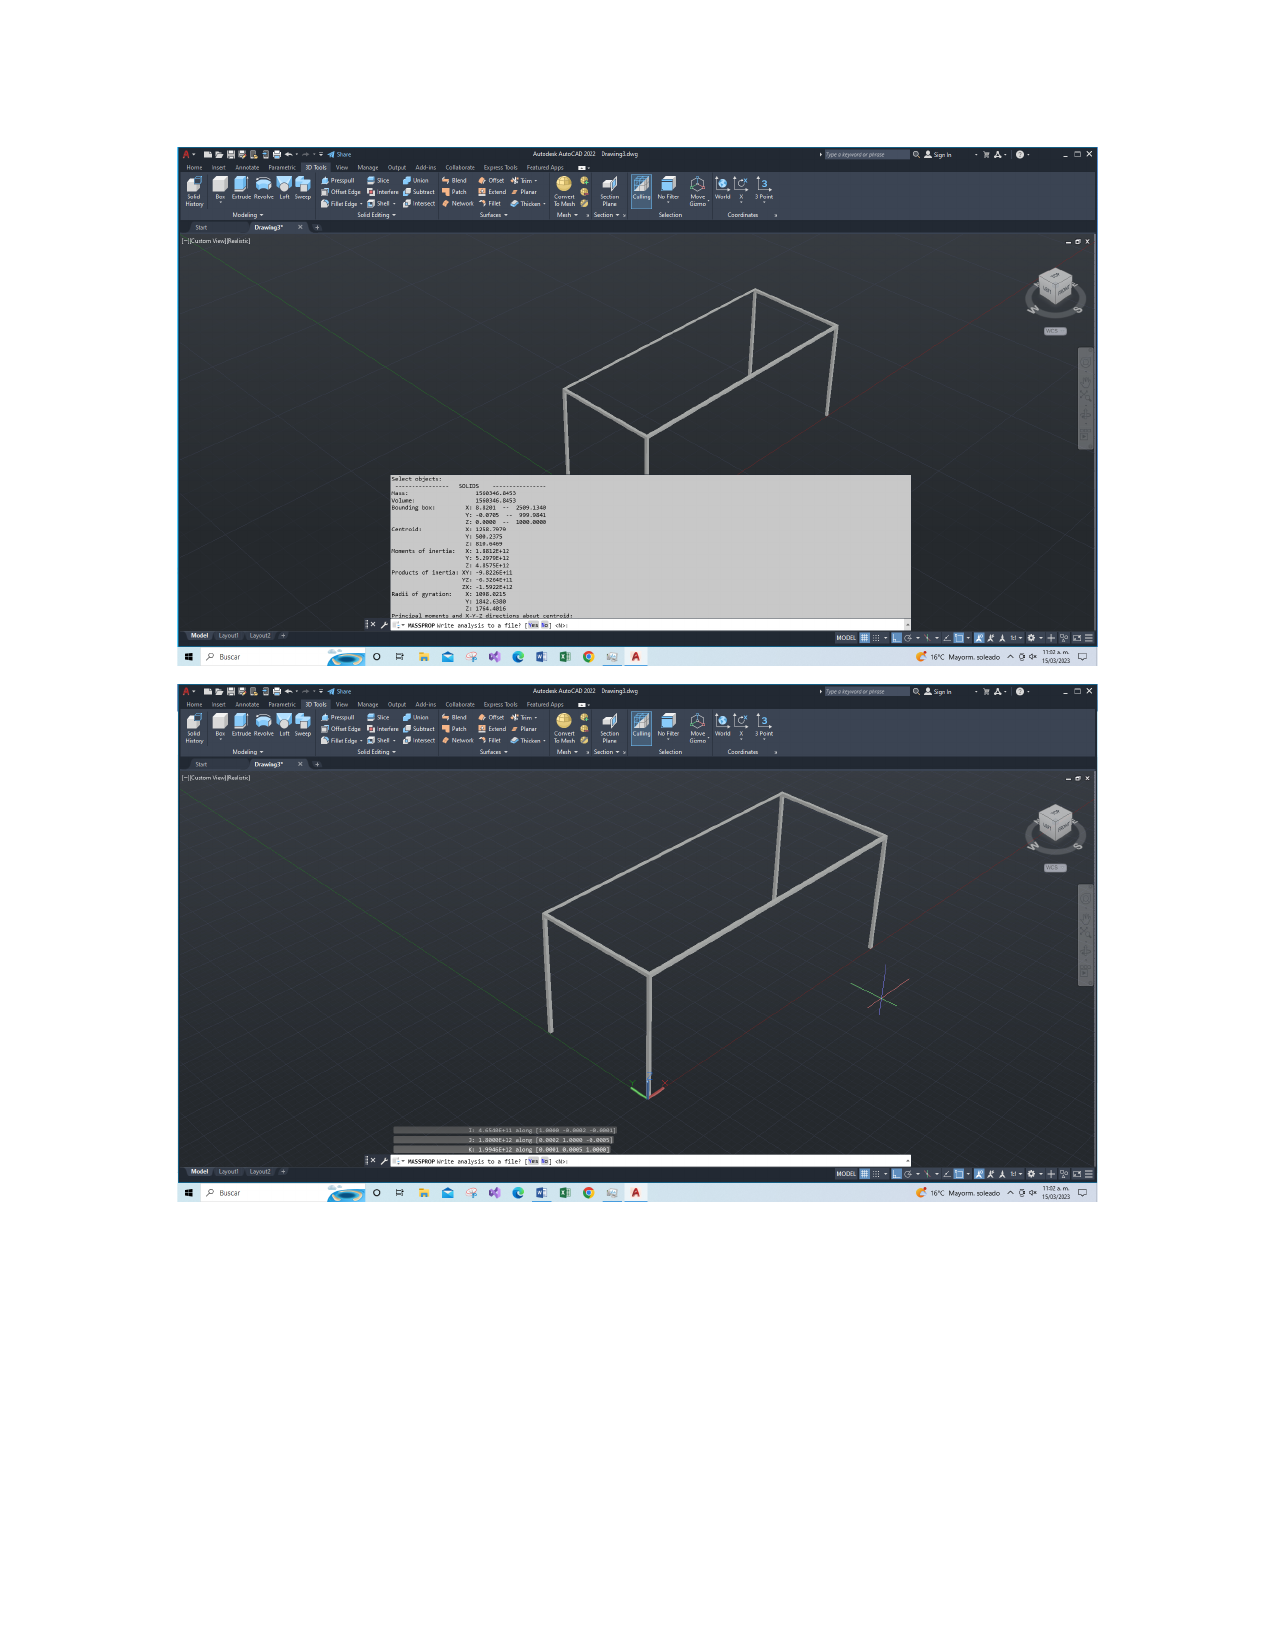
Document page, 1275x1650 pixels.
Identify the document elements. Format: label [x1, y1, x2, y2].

picture [177, 147, 1098, 666]
picture [177, 684, 1098, 1202]
